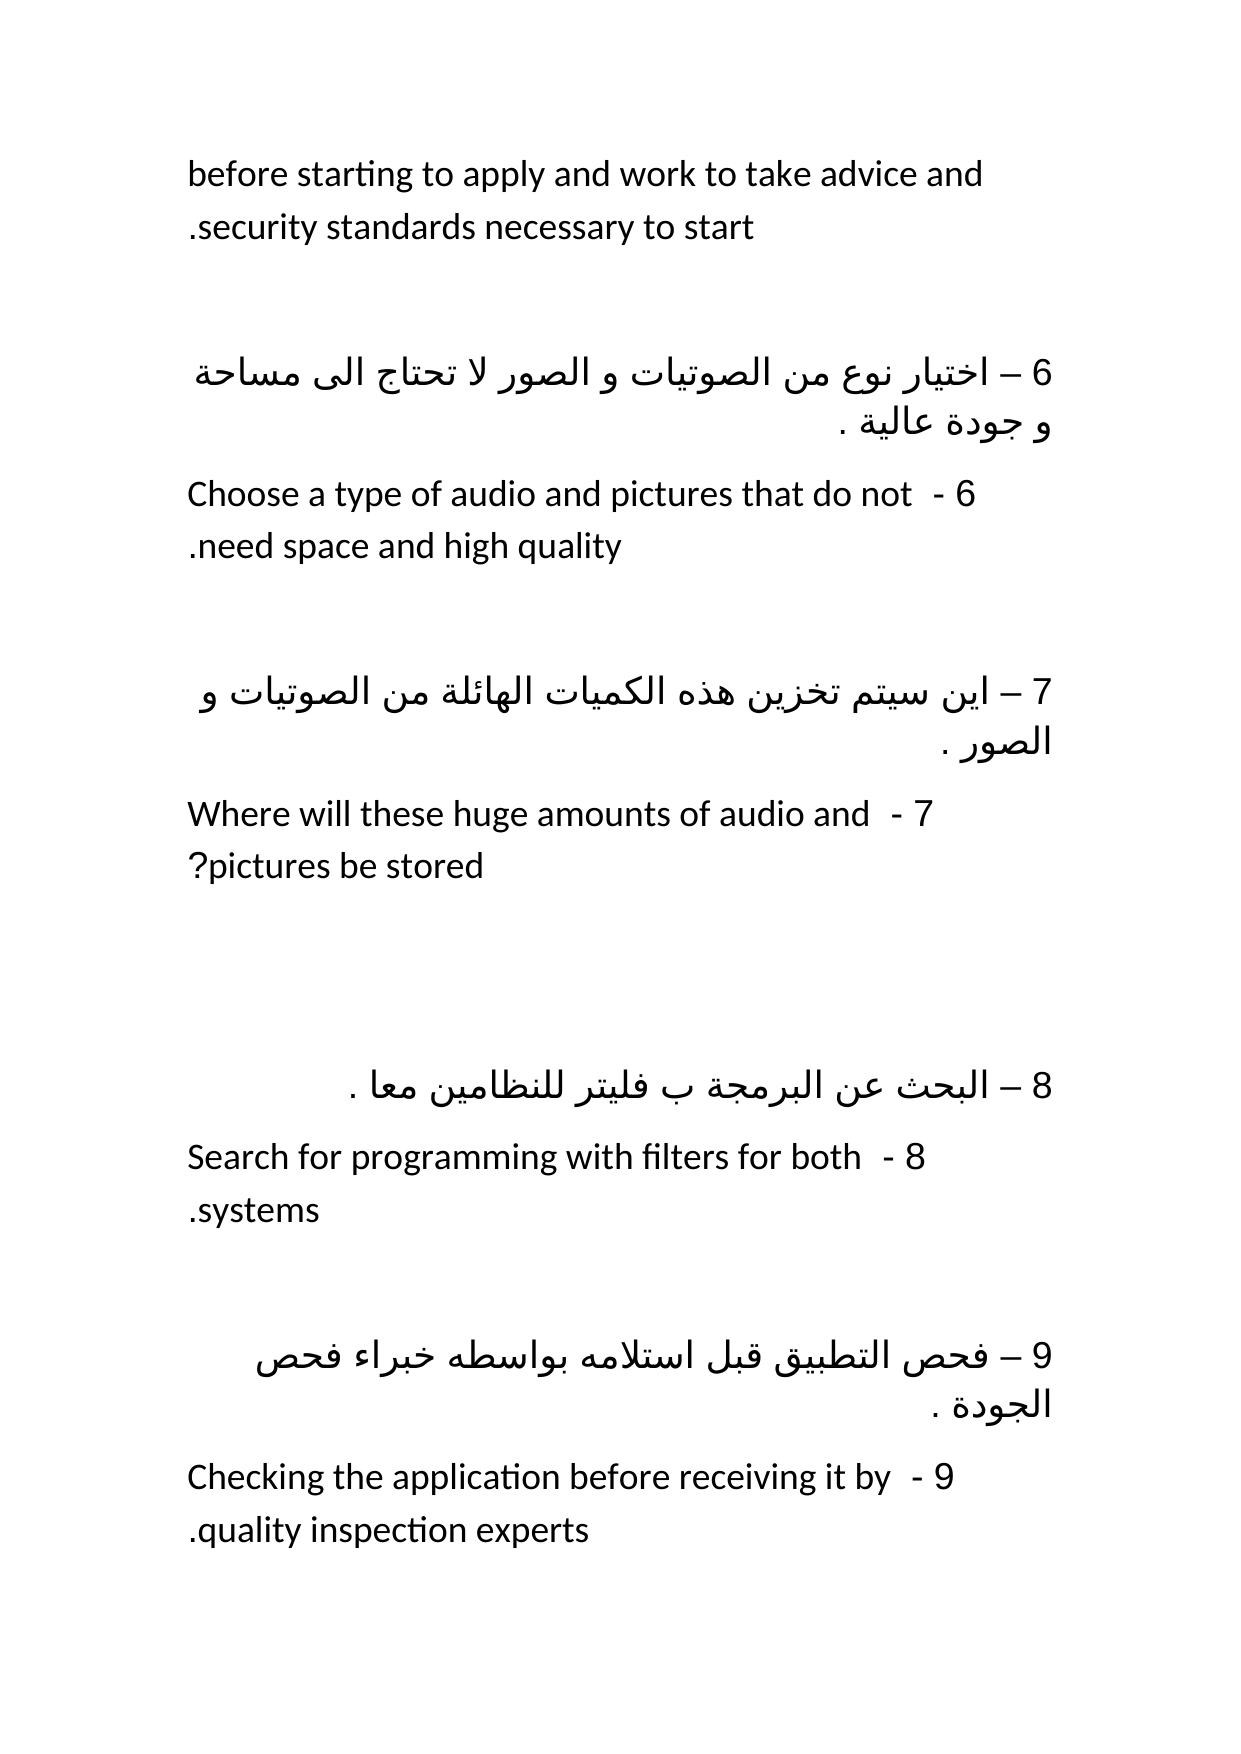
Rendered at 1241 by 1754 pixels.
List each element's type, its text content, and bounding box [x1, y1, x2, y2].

text 9 - Checking the application before receiving it by quality inspection experts. [187, 1453, 1053, 1552]
text 7 – اين سيتم تخزين هذه الكميات الهائلة من الصوتيات و الصور . [187, 669, 1053, 762]
text 8 – البحث عن البرمجة ب فليتر للنظامين معا . [187, 1063, 1053, 1106]
text 8 - Search for programming with filters for both systems. [187, 1133, 1053, 1232]
text 9 – فحص التطبيق قبل استلامه بواسطه خبراء فحص الجودة . [187, 1333, 1053, 1426]
text 7 - Where will these huge amounts of audio and pictures be stored? [187, 789, 1053, 888]
text 6 - Choose a type of audio and pictures that do not need space and high quality. [187, 470, 1053, 568]
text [187, 150, 1053, 248]
text 6 – اختيار نوع من الصوتيات و الصور لا تحتاج الى مساحة و جودة عالية . [187, 350, 1053, 442]
